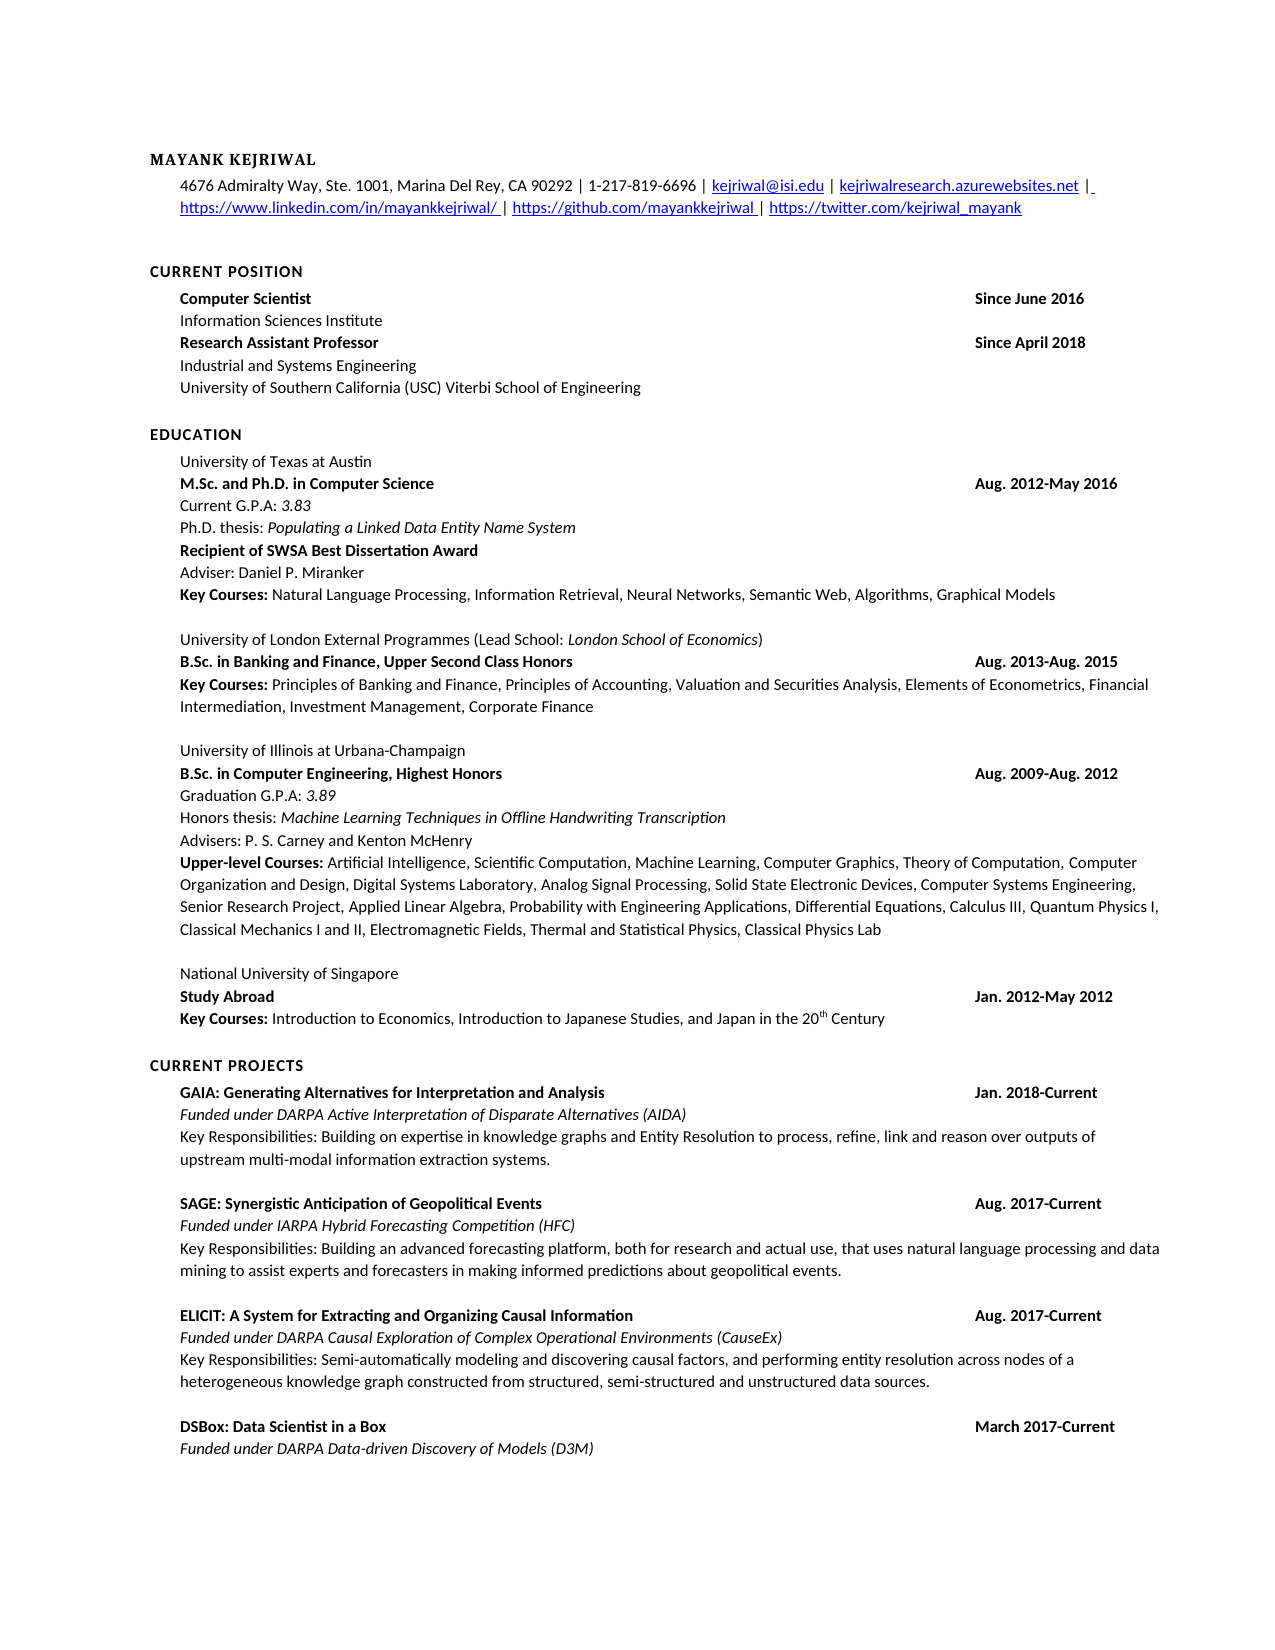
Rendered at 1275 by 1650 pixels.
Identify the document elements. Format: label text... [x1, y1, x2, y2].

text Advisers: P. S. Carney and Kenton McHenry [180, 830, 1162, 850]
text Recipient of SWSA Best Dissertation Award [180, 540, 1162, 560]
text Key Responsibilities: Building on expertise in knowledge graphs and Entity Resolution to process, refine, link and reason over outputs of upstream multi-modal information extraction systems. [180, 1126, 1162, 1169]
text University of London External Programmes (Lead School: London School of Economics) [180, 629, 1162, 649]
text Key Courses: Principles of Banking and Finance, Principles of Accounting, Valuation and Securities Analysis, Elements of Econometrics, Financial Intermediation, Investment Management, Corporate Finance [180, 674, 1162, 716]
text Ph.D. thesis: Populating a Linked Data Entity Name System [180, 518, 1162, 538]
title Research Assistant Professor Since April 2018 [180, 332, 1162, 353]
text Funded under DARPA Causal Exploration of Complex Operational Environments (CauseEx) [180, 1327, 1162, 1347]
title University of Southern California (USC) Viterbi School of Engineering [180, 377, 1162, 397]
title Information Sciences Institute [180, 310, 1162, 331]
text DSBox: Data Scientist in a Box March 2017-Current [180, 1416, 1162, 1437]
text 4676 Admiralty Way, Ste. 1001, Marina Del Rey, CA 90292 | 1-217-819-6696 | kejriwal@isi.edu | kejriwalresearch.azurewebsites.net | https://www.linkedin.com/in/mayankkejriwal/ | https://github.com/mayankkejriwal | https://twitter.com/kejriwal_mayank [180, 175, 1162, 218]
text Funded under IARPA Hybrid Forecasting Competition (HFC) [180, 1216, 1162, 1236]
text Funded under DARPA Active Interpretation of Disparate Alternatives (AIDA) [180, 1104, 1162, 1124]
title M.Sc. and Ph.D. in Computer Science Aug. 2012-May 2016 [180, 473, 1162, 493]
text GAIA: Generating Alternatives for Interpretation and Analysis Jan. 2018-Current [180, 1082, 1162, 1102]
subtitle Current position [150, 261, 1162, 282]
title Industrial and Systems Engineering [180, 355, 1162, 375]
text Key Responsibilities: Semi-automatically modeling and discovering causal factors, and performing entity resolution across nodes of a heterogeneous knowledge graph constructed from structured, semi-structured and unstructured data sources. [180, 1349, 1162, 1392]
title Key Courses: Introduction to Economics, Introduction to Japanese Studies, and Japan in the 20th Century [180, 1008, 1162, 1028]
text Upper-level Courses: Artificial Intelligence, Scientific Computation, Machine Learning, Computer Graphics, Theory of Computation, Computer Organization and Design, Digital Systems Laboratory, Analog Signal Processing, Solid State Electronic Devices, Computer Systems Engineering, Senior Research Project, Applied Linear Algebra, Probability with Engineering Applications, Differential Equations, Calculus III, Quantum Physics I, Classical Mechanics I and II, Electromagnetic Fields, Thermal and Statistical Physics, Classical Physics Lab [180, 852, 1162, 939]
text Key Courses: Natural Language Processing, Information Retrieval, Neural Networks, Semantic Web, Algorithms, Graphical Models [180, 584, 1162, 605]
title Computer Scientist Since June 2016 [180, 288, 1162, 308]
text National University of Singapore [180, 963, 1162, 984]
text Current G.P.A: 3.83 [180, 495, 1162, 516]
text Key Responsibilities: Building an advanced forecasting platform, both for research and actual use, that uses natural language processing and data mining to assist experts and forecasters in making informed predictions about geopolitical events. [180, 1238, 1162, 1281]
text Honors thesis: Machine Learning Techniques in Offline Handwriting Transcription [180, 807, 1162, 828]
text Adviser: Daniel P. Miranker [180, 562, 1162, 583]
title Study Abroad Jan. 2012-May 2012 [180, 986, 1162, 1006]
text University of Texas at Austin [180, 451, 1162, 471]
title B.Sc. in Computer Engineering, Highest Honors Aug. 2009-Aug. 2012 [180, 763, 1162, 783]
text University of Illinois at Urbana-Champaign [180, 741, 1162, 761]
text SAGE: Synergistic Anticipation of Geopolitical Events Aug. 2017-Current [180, 1193, 1162, 1214]
text ELICIT: A System for Extracting and Organizing Causal Information Aug. 2017-Current [180, 1305, 1162, 1325]
text Graduation G.P.A: 3.89 [180, 785, 1162, 806]
text Funded under DARPA Data-driven Discovery of Models (D3M) [180, 1438, 1162, 1459]
subtitle EDUCATION [150, 424, 1162, 445]
title B.Sc. in Banking and Finance, Upper Second Class Honors Aug. 2013-Aug. 2015 [180, 651, 1162, 672]
subtitle CURRENT projects [150, 1055, 1162, 1076]
